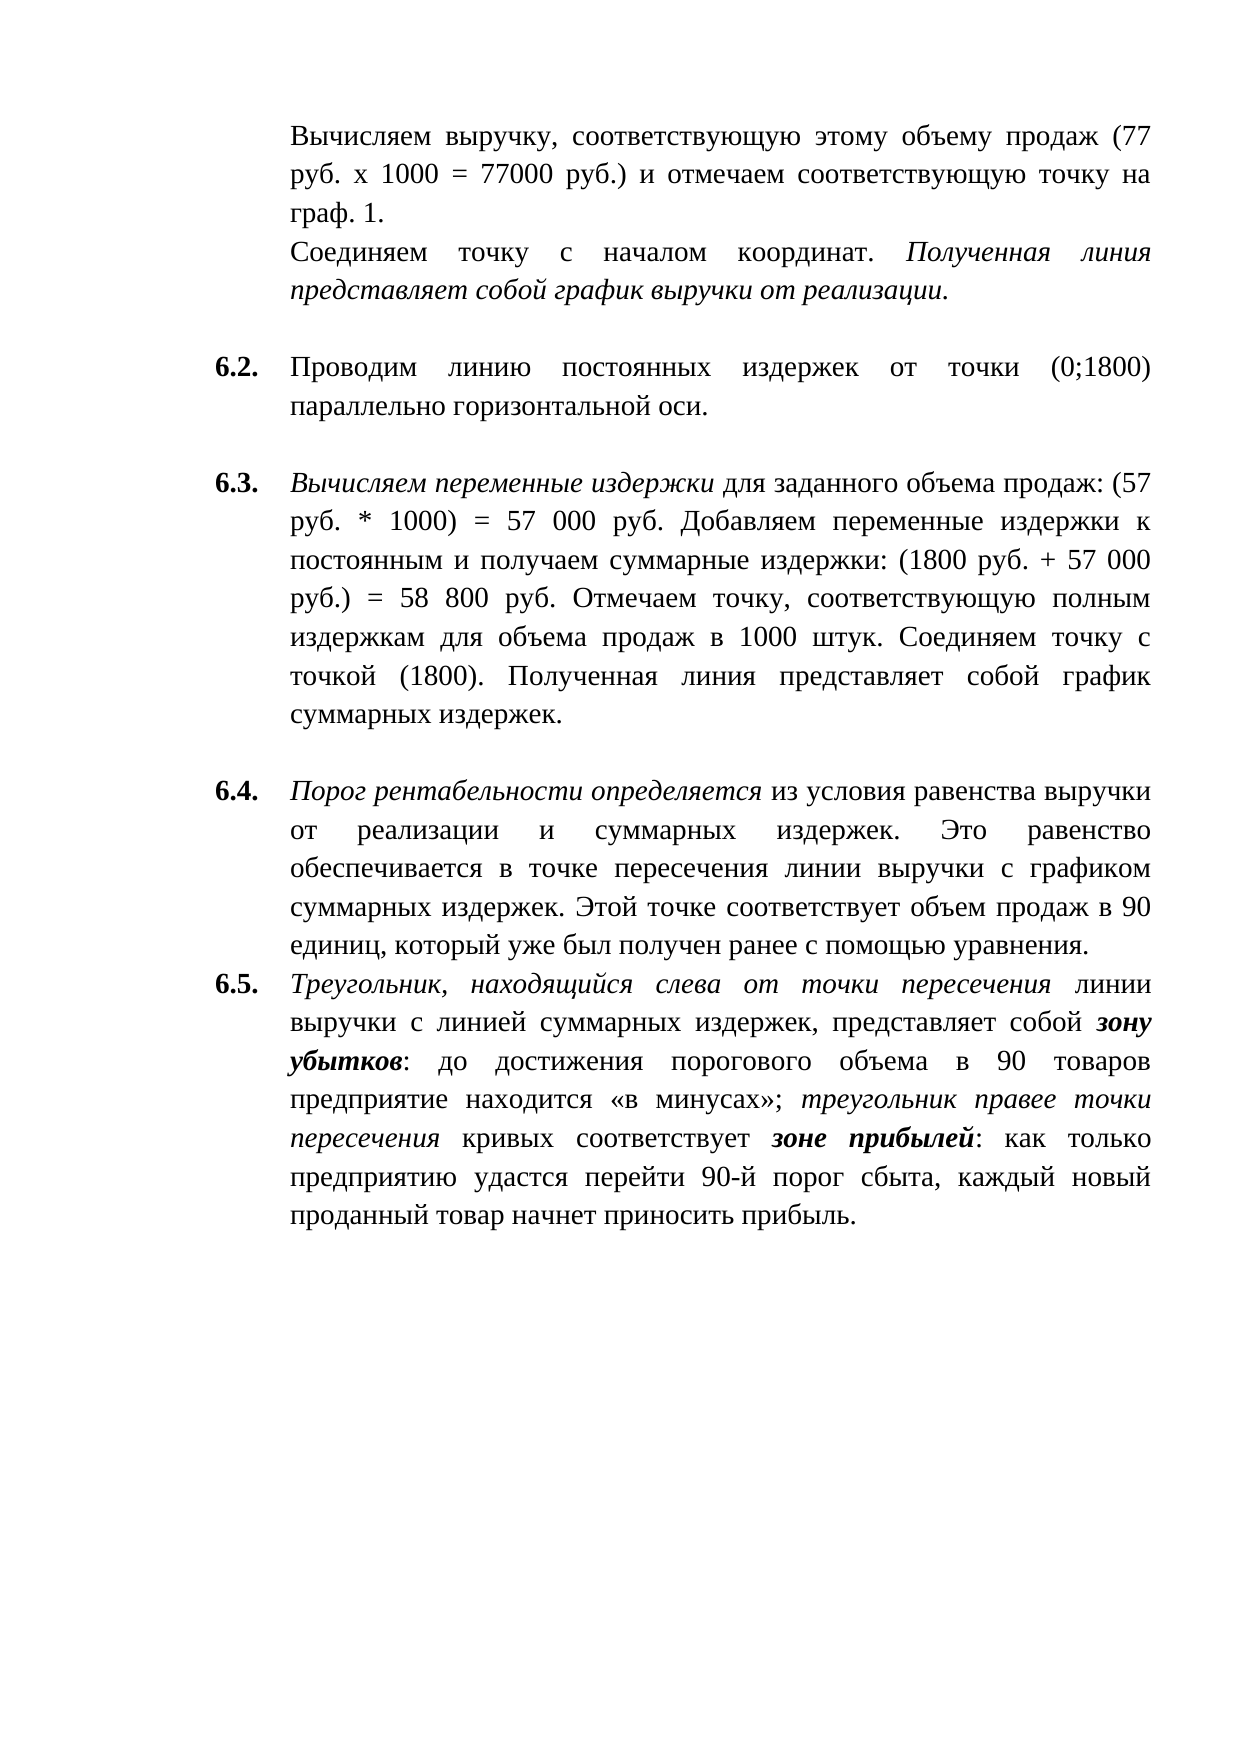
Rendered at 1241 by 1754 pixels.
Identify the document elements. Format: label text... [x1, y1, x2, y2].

list Порог рентабельности определяется из условия равенства выручки от реализации и суммарных издержек. Это равенство обеспечивается в точке пересечения линии выручки с графиком суммарных издержек. Этой точке соответствует объем продаж в 90 единиц, который уже был получен ранее с помощью уравнения. [215, 773, 1152, 961]
list Треугольник, находящийся слева от точки пересечения линии выручки с линией суммарных издержек, представляет собой зону убытков: до достижения порогового объема в 90 товаров предприятие находится «в минусах»; треугольник правее точки пересечения кривых соответствует зоне прибылей: как только предприятию удастся перейти 90-й порог сбыта, каждый новый проданный товар начнет приносить прибыль. [215, 966, 1152, 1231]
list Вычисляем переменные издержки для заданного объема продаж: (57 руб. * 1000) = 57 000 руб. Добавляем переменные издержки к постоянным и получаем суммарные издержки: (1800 руб. + 57 000 руб.) = 58 800 руб. Отмечаем точку, соответствующую полным издержкам для объема продаж в 1000 штук. Соединяем точку с точкой (1800). Полученная линия представляет собой график суммарных издержек. [215, 465, 1152, 730]
list Соединяем точку с началом координат. Полученная линия представляет собой график выручки от реализации. [290, 234, 1152, 306]
list Проводим линию постоянных издержек от точки (0;1800) параллельно горизонтальной оси. [215, 349, 1152, 421]
list Вычисляем выручку, соответствующую этому объему продаж (77 руб. х 1000 = 77000 руб.) и отмечаем соответствующую точку на граф. 1. [290, 118, 1152, 229]
